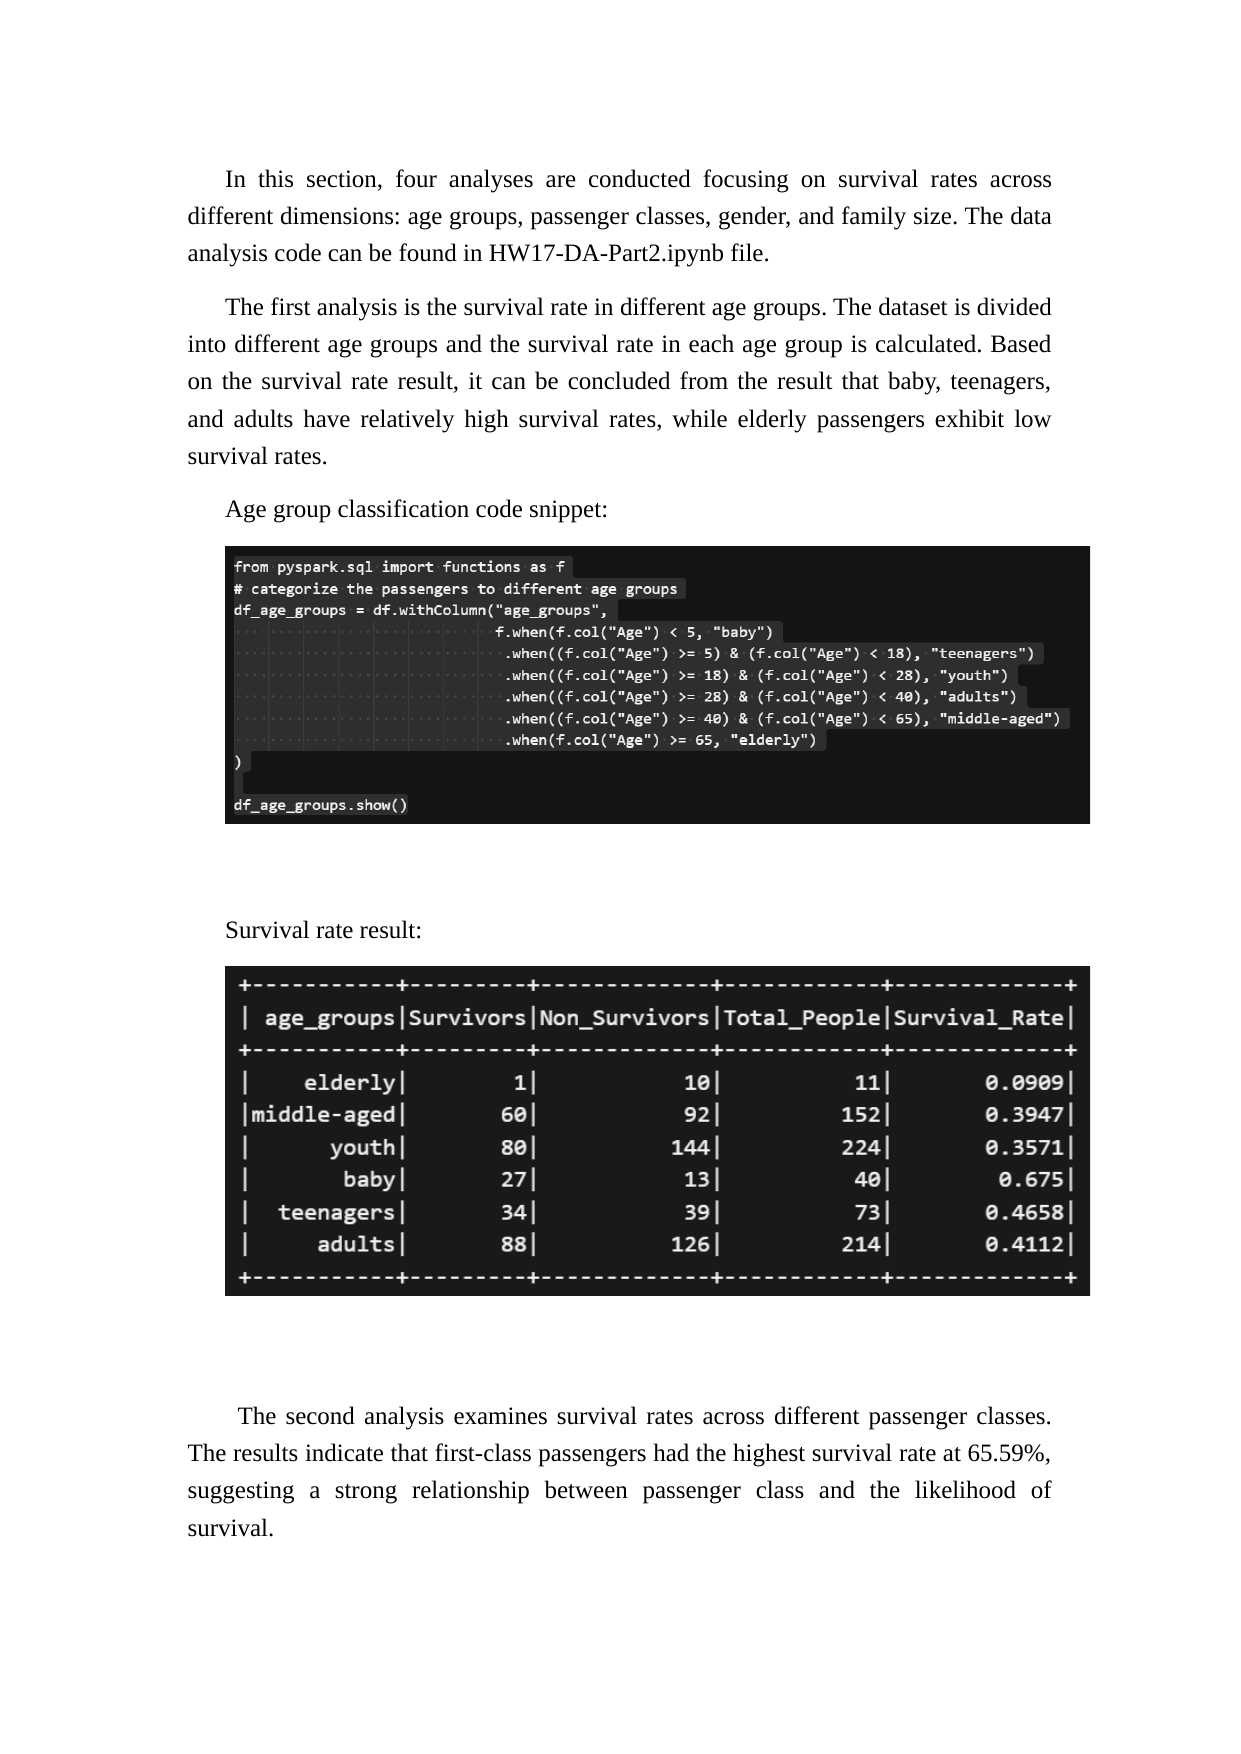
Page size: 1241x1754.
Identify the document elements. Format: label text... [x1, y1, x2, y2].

text In this section, four analyses are conducted focusing on survival rates across different dimensions: age groups, passenger classes, gender, and family size. The data analysis code can be found in HW17-DA-Part2.ipynb file. [187, 162, 1053, 269]
text Survival rate result: [187, 913, 1053, 946]
text Age group classification code snippet: [187, 493, 1053, 525]
text The first analysis is the survival rate in different age groups. The dataset is divided into different age groups and the survival rate in each age group is calculated. Based on the survival rate result, it can be concluded from the result that baby, teenagers, and adults have relatively high survival rates, while elderly passengers exhibit low survival rates. [187, 290, 1053, 472]
picture [225, 546, 1091, 824]
picture [225, 966, 1091, 1296]
